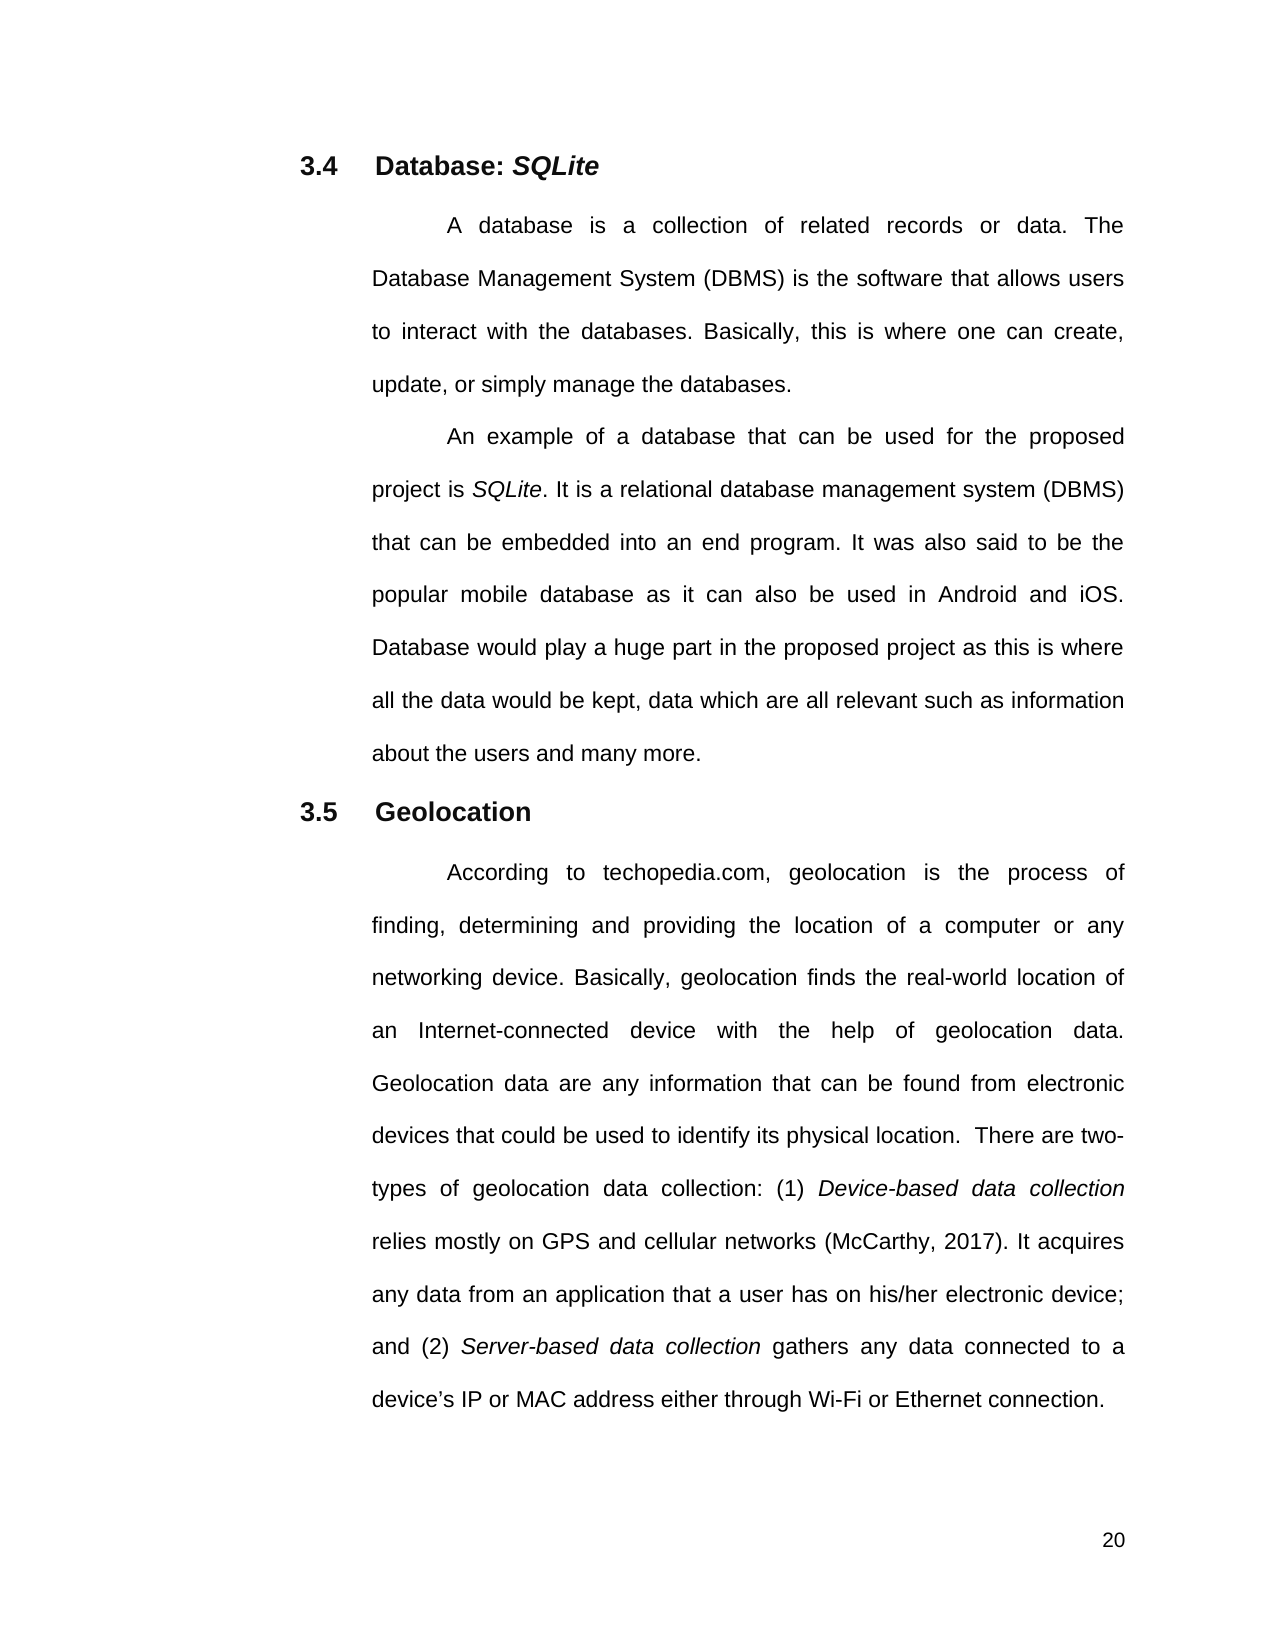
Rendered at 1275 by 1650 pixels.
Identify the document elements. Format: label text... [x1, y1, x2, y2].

text An example of a database that can be used for the proposed project is SQLite. It is a relational database management system (DBMS) that can be embedded into an end program. It was also said to be the popular mobile database as it can also be used in Android and iOS. Database would play a huge part in the proposed project as this is where all the data would be kept, data which are all relevant such as information about the users and many more. [372, 423, 1125, 766]
subtitle Geolocation [300, 796, 1125, 828]
subtitle Database: SQLite [300, 150, 1125, 181]
list According to techopedia.com, geolocation is the process of finding, determining and providing the location of a computer or any networking device. Basically, geolocation finds the real-world location of an Internet-connected device with the help of geolocation data. Geolocation data are any information that can be found from electronic devices that could be used to identify its physical location. There are two-types of geolocation data collection: (1) Device-based data collection relies mostly on GPS and cellular networks (McCarthy, 2017). It acquires any data from an application that a user has on his/her electronic device; and (2) Server-based data collection gathers any data connected to a device’s IP or MAC address either through Wi-Fi or Ethernet connection. [372, 859, 1125, 1412]
text A database is a collection of related records or data. The Database Management System (DBMS) is the software that allows users to interact with the databases. Basically, this is where one can create, update, or simply manage the databases. [372, 212, 1125, 397]
